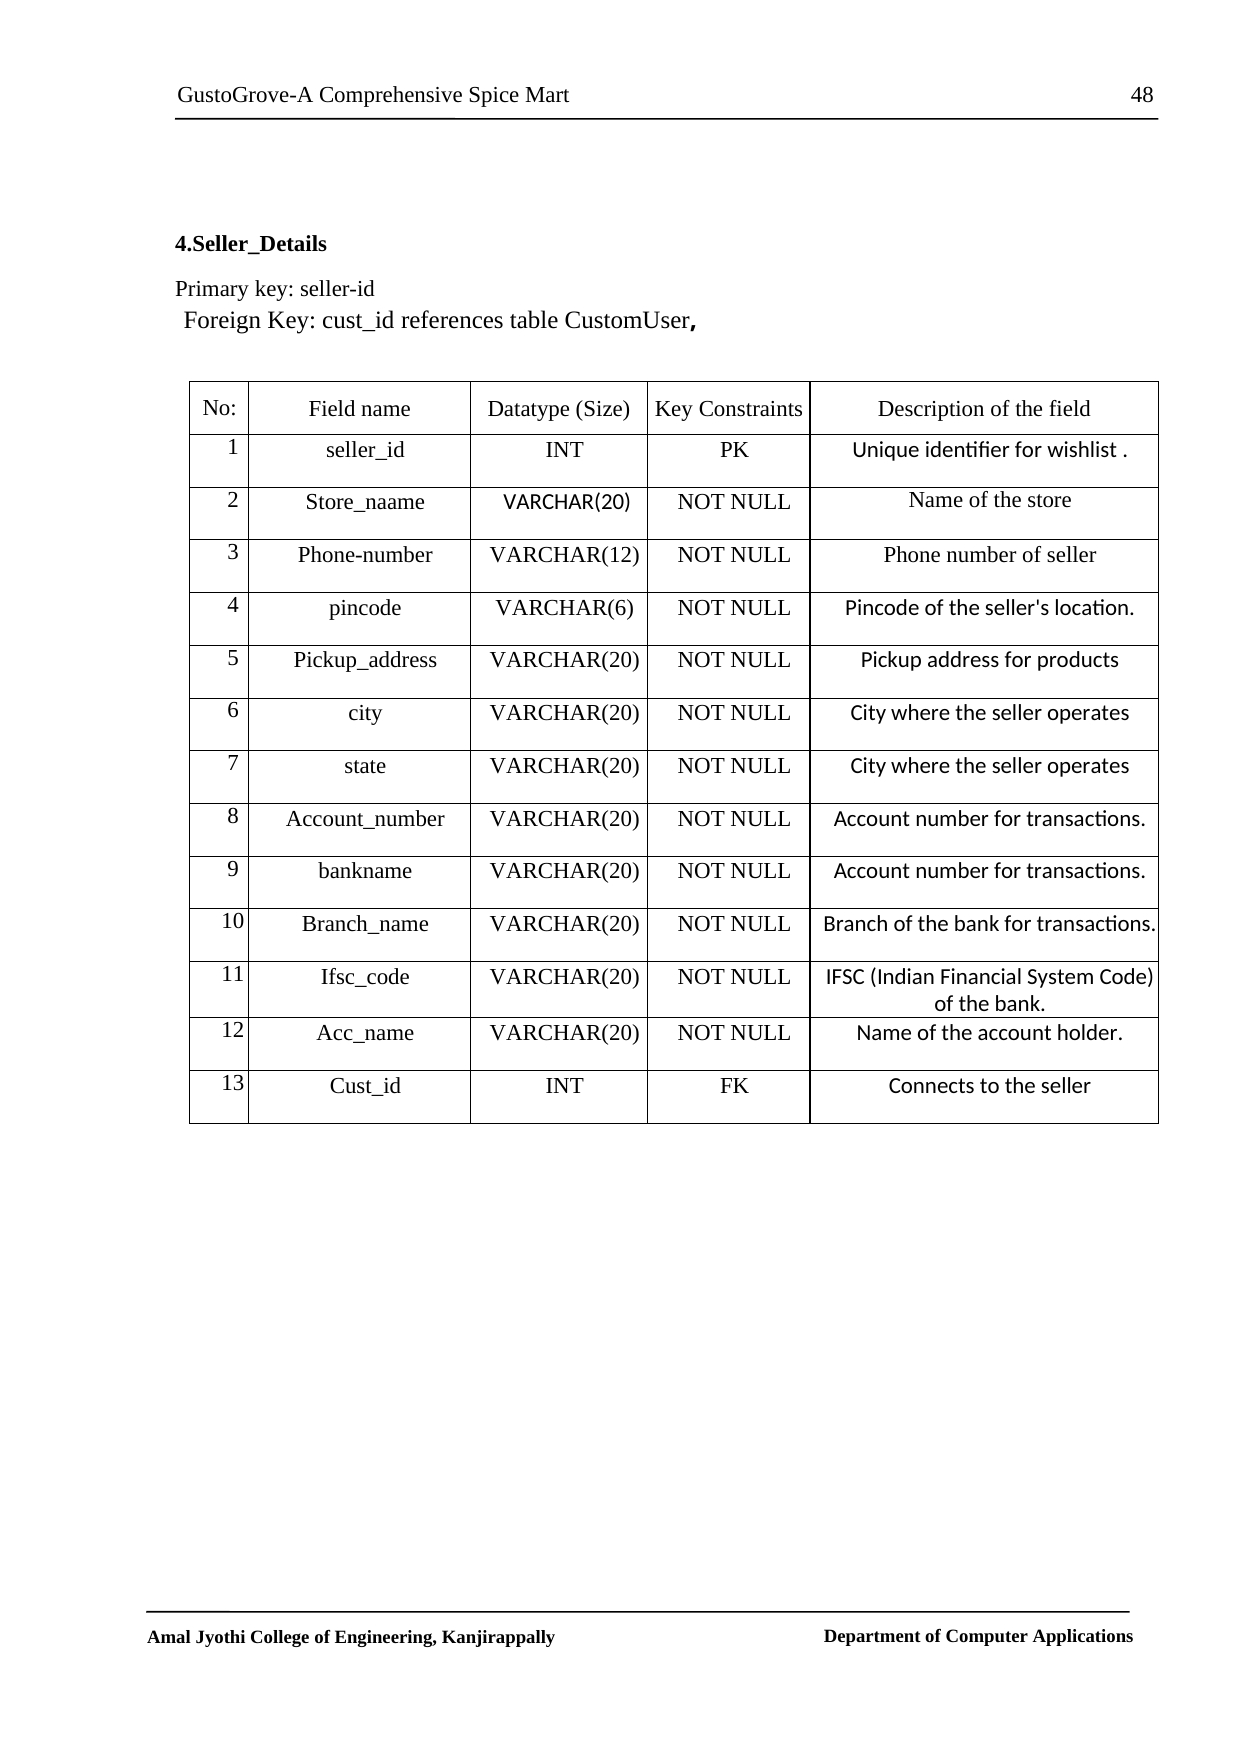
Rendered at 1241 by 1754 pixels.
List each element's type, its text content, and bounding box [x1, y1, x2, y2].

table_cell INT [471, 1071, 647, 1123]
table_cell 13 [190, 1071, 248, 1123]
table_cell Store_naame [249, 488, 470, 539]
text 4.Seller_Details [175, 230, 1162, 257]
table_cell 6 [190, 699, 248, 750]
table_cell Account_number [249, 804, 470, 856]
table_cell pincode [249, 593, 470, 645]
table_cell 12 [190, 1018, 248, 1070]
table_cell IFSC (Indian Financial System Code) of the bank. [811, 962, 1158, 1017]
text Primary key: seller-id [175, 276, 1162, 302]
table_cell city [249, 699, 470, 750]
table_cell Connects to the seller [811, 1071, 1158, 1123]
table_cell NOT NULL [648, 488, 809, 539]
table_cell Pincode of the seller's location. [811, 593, 1158, 645]
text Foreign Key: cust_id references table CustomUser, [175, 302, 1162, 336]
table_cell VARCHAR(20) [471, 962, 647, 1017]
table_cell VARCHAR(20) [471, 488, 647, 539]
table_cell VARCHAR(20) [471, 751, 647, 803]
table_cell bankname [249, 857, 470, 908]
table_cell VARCHAR(20) [471, 804, 647, 856]
table_cell VARCHAR(12) [471, 540, 647, 592]
table_cell VARCHAR(20) [471, 699, 647, 750]
table_cell VARCHAR(20) [471, 646, 647, 697]
table_cell City where the seller operates [811, 699, 1158, 750]
table_cell 5 [190, 646, 248, 697]
table_cell VARCHAR(20) [471, 857, 647, 908]
table_cell NOT NULL [648, 804, 809, 856]
table_cell seller_id [249, 435, 470, 487]
table_cell 8 [190, 804, 248, 856]
table_cell VARCHAR(20) [471, 909, 647, 961]
table_cell Account number for transactions. [811, 804, 1158, 856]
table_cell Acc_name [249, 1018, 470, 1070]
table_cell Branch_name [249, 909, 470, 961]
table_cell VARCHAR(20) [471, 1018, 647, 1070]
table_cell Pickup_address [249, 646, 470, 697]
table_cell 10 [190, 909, 248, 961]
table_cell NOT NULL [648, 1018, 809, 1070]
table_cell 4 [190, 593, 248, 645]
table_cell Account number for transactions. [811, 857, 1158, 908]
table_header Datatype (Size) [471, 382, 647, 434]
table_cell PK [648, 435, 809, 487]
table_cell NOT NULL [648, 909, 809, 961]
table_cell 7 [190, 751, 248, 803]
table_cell Branch of the bank for transactions. [811, 909, 1158, 961]
table_cell Pickup address for products [811, 646, 1158, 697]
table_header Field name [249, 382, 470, 434]
table_cell Phone number of seller [811, 540, 1158, 592]
table_cell 2 [190, 488, 248, 539]
table_cell VARCHAR(6) [471, 593, 647, 645]
table_header Key Constraints [648, 382, 809, 434]
table_cell NOT NULL [648, 646, 809, 697]
table_cell 11 [190, 962, 248, 1017]
table_header No: [190, 382, 248, 434]
table_cell NOT NULL [648, 540, 809, 592]
table_cell NOT NULL [648, 962, 809, 1017]
table_cell 1 [190, 435, 248, 487]
table_cell NOT NULL [648, 593, 809, 645]
table_cell Ifsc_code [249, 962, 470, 1017]
table_cell NOT NULL [648, 699, 809, 750]
table_cell Unique identifier for wishlist . [811, 435, 1158, 487]
table_cell NOT NULL [648, 751, 809, 803]
table_header Description of the field [811, 382, 1158, 434]
table_cell City where the seller operates [811, 751, 1158, 803]
table_cell NOT NULL [648, 857, 809, 908]
table_cell Name of the store [811, 488, 1158, 539]
table_cell INT [471, 435, 647, 487]
table_cell state [249, 751, 470, 803]
table_cell FK [648, 1071, 809, 1123]
table_cell 9 [190, 857, 248, 908]
table_cell Cust_id [249, 1071, 470, 1123]
table_cell 3 [190, 540, 248, 592]
table_cell Name of the account holder. [811, 1018, 1158, 1070]
table_cell Phone-number [249, 540, 470, 592]
